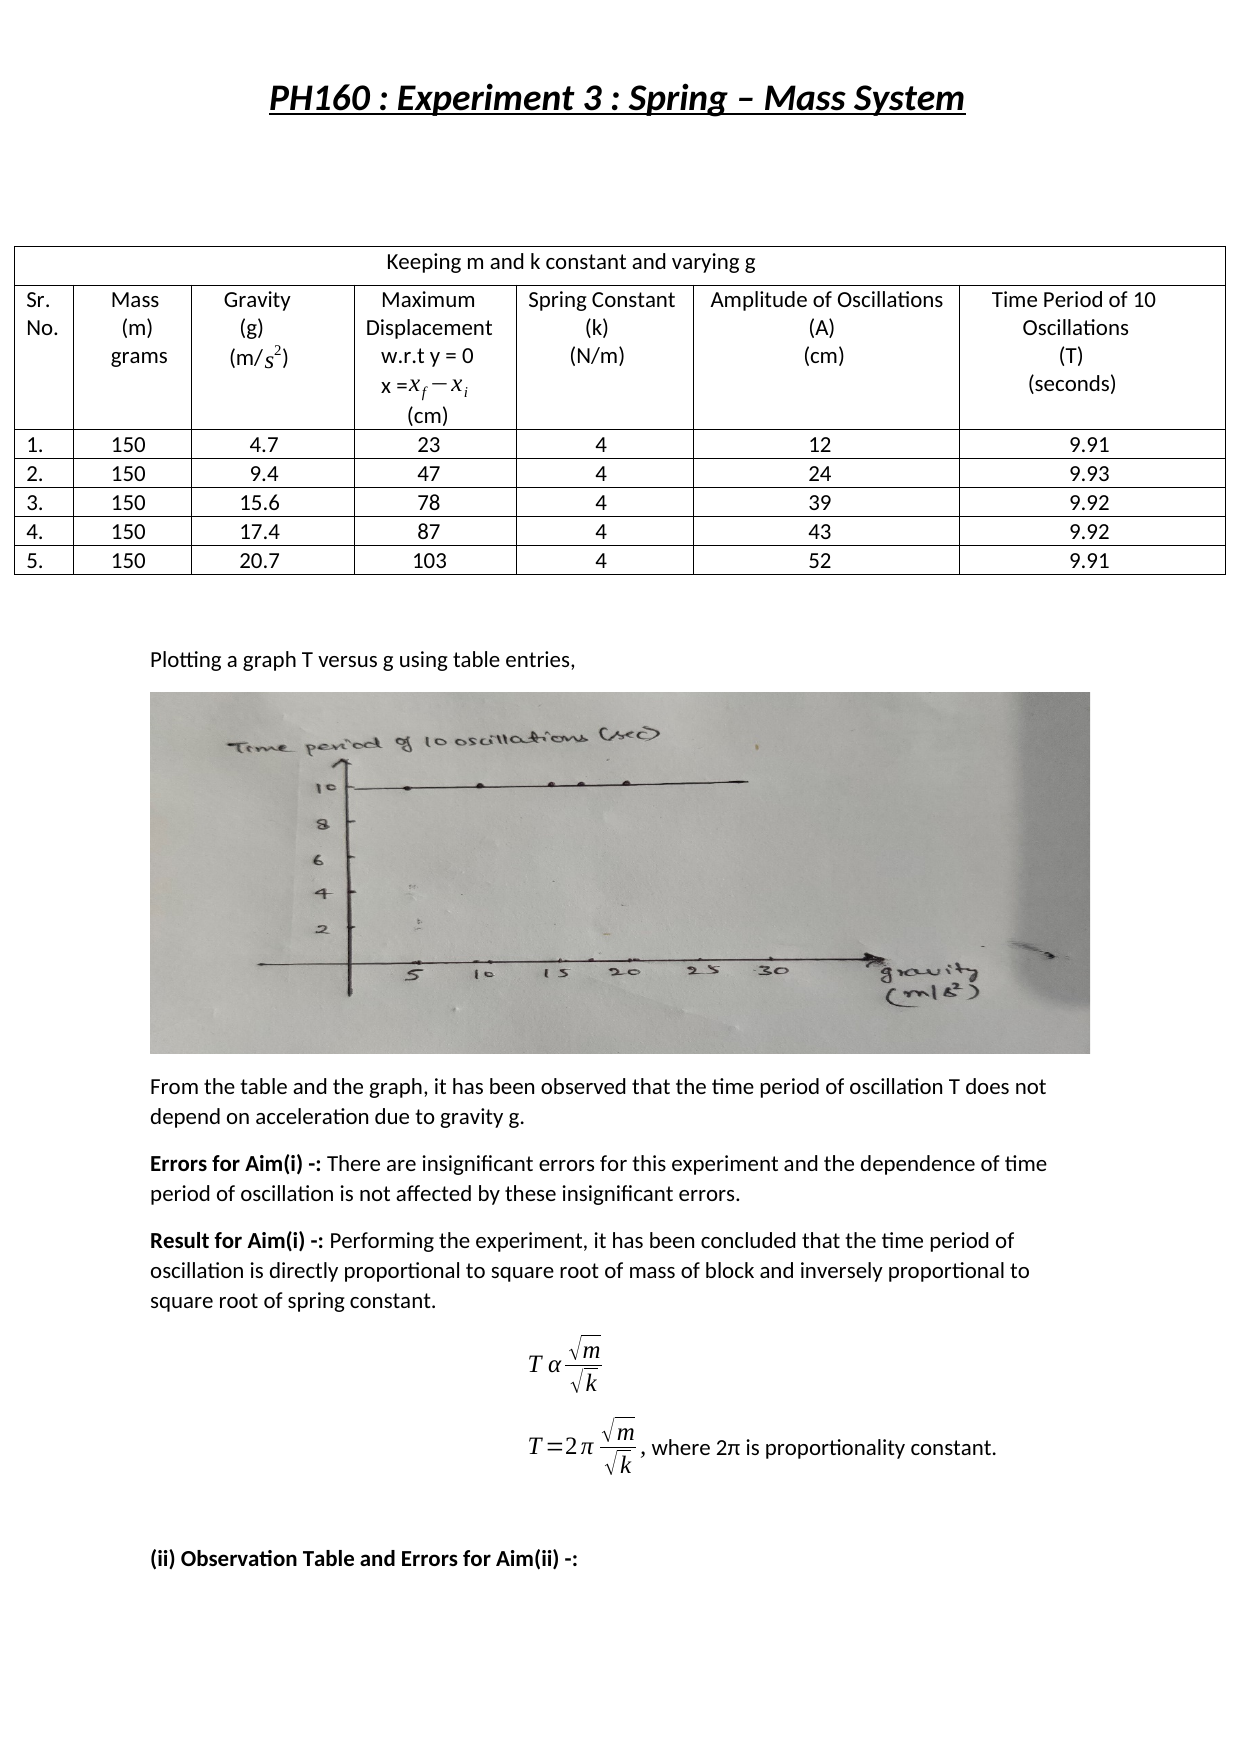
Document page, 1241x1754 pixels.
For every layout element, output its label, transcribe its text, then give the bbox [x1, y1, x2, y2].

table_cell Sr. No. [15, 286, 73, 429]
table_cell Spring Constant (k) (N/m) [517, 286, 693, 429]
text Result for Aim(i) -: Performing the experiment, it has been concluded that the time period of oscillation is directly proportional to square root of mass of block and inversely proportional to square root of spring constant. [150, 1226, 1090, 1315]
table_cell 17.4 [192, 517, 354, 545]
table_header Keeping m and k constant and varying g [15, 247, 1225, 284]
table_cell 4 [517, 517, 693, 545]
table_cell 24 [694, 459, 959, 487]
table_cell Amplitude of Oscillations (A) (cm) [694, 286, 959, 429]
table_cell 4.7 [192, 430, 354, 458]
table_cell 4 [517, 430, 693, 458]
table_cell 3. [15, 488, 73, 516]
table_cell 23 [355, 430, 516, 458]
table_cell Gravity (g) (m/) [192, 286, 354, 429]
table_cell 39 [694, 488, 959, 516]
table_cell 20.7 [192, 546, 354, 574]
table_cell 9.92 [960, 488, 1225, 516]
table_cell Maximum Displacement w.r.t y = 0 x = (cm) [355, 286, 516, 429]
table_cell Time Period of 10 Oscillations (T) (seconds) [960, 286, 1225, 429]
table_cell 9.4 [192, 459, 354, 487]
table_cell 15.6 [192, 488, 354, 516]
picture [150, 692, 1091, 1054]
table_cell 4 [517, 459, 693, 487]
table_cell 150 [74, 459, 191, 487]
table_cell 9.92 [960, 517, 1225, 545]
table_cell 103 [355, 546, 516, 574]
table_cell 43 [694, 517, 959, 545]
table_cell 4 [517, 488, 693, 516]
text (ii) Observation Table and Errors for Aim(ii) -: [150, 1544, 1090, 1573]
table_cell 4. [15, 517, 73, 545]
table_cell 150 [74, 430, 191, 458]
table_cell 2. [15, 459, 73, 487]
table_cell 1. [15, 430, 73, 458]
table_cell 47 [355, 459, 516, 487]
table_cell 5. [15, 546, 73, 574]
table_cell 150 [74, 546, 191, 574]
table_cell 52 [694, 546, 959, 574]
table_cell 78 [355, 488, 516, 516]
table_cell 150 [74, 517, 191, 545]
table_cell 87 [355, 517, 516, 545]
table_cell 150 [74, 488, 191, 516]
text where 2π is proportionality constant. [150, 1416, 1090, 1479]
table_cell 9.91 [960, 546, 1225, 574]
text Errors for Aim(i) -: There are insignificant errors for this experiment and the dependence of time period of oscillation is not affected by these insignificant errors. [150, 1149, 1090, 1207]
table_cell 9.93 [960, 459, 1225, 487]
text From the table and the graph, it has been observed that the time period of oscillation T does not depend on acceleration due to gravity g. [150, 1072, 1090, 1130]
table_cell 4 [517, 546, 693, 574]
table_cell Mass (m) grams [74, 286, 191, 429]
table_cell 12 [694, 430, 959, 458]
text Plotting a graph T versus g using table entries, [150, 645, 1090, 673]
table_cell 9.91 [960, 430, 1225, 458]
